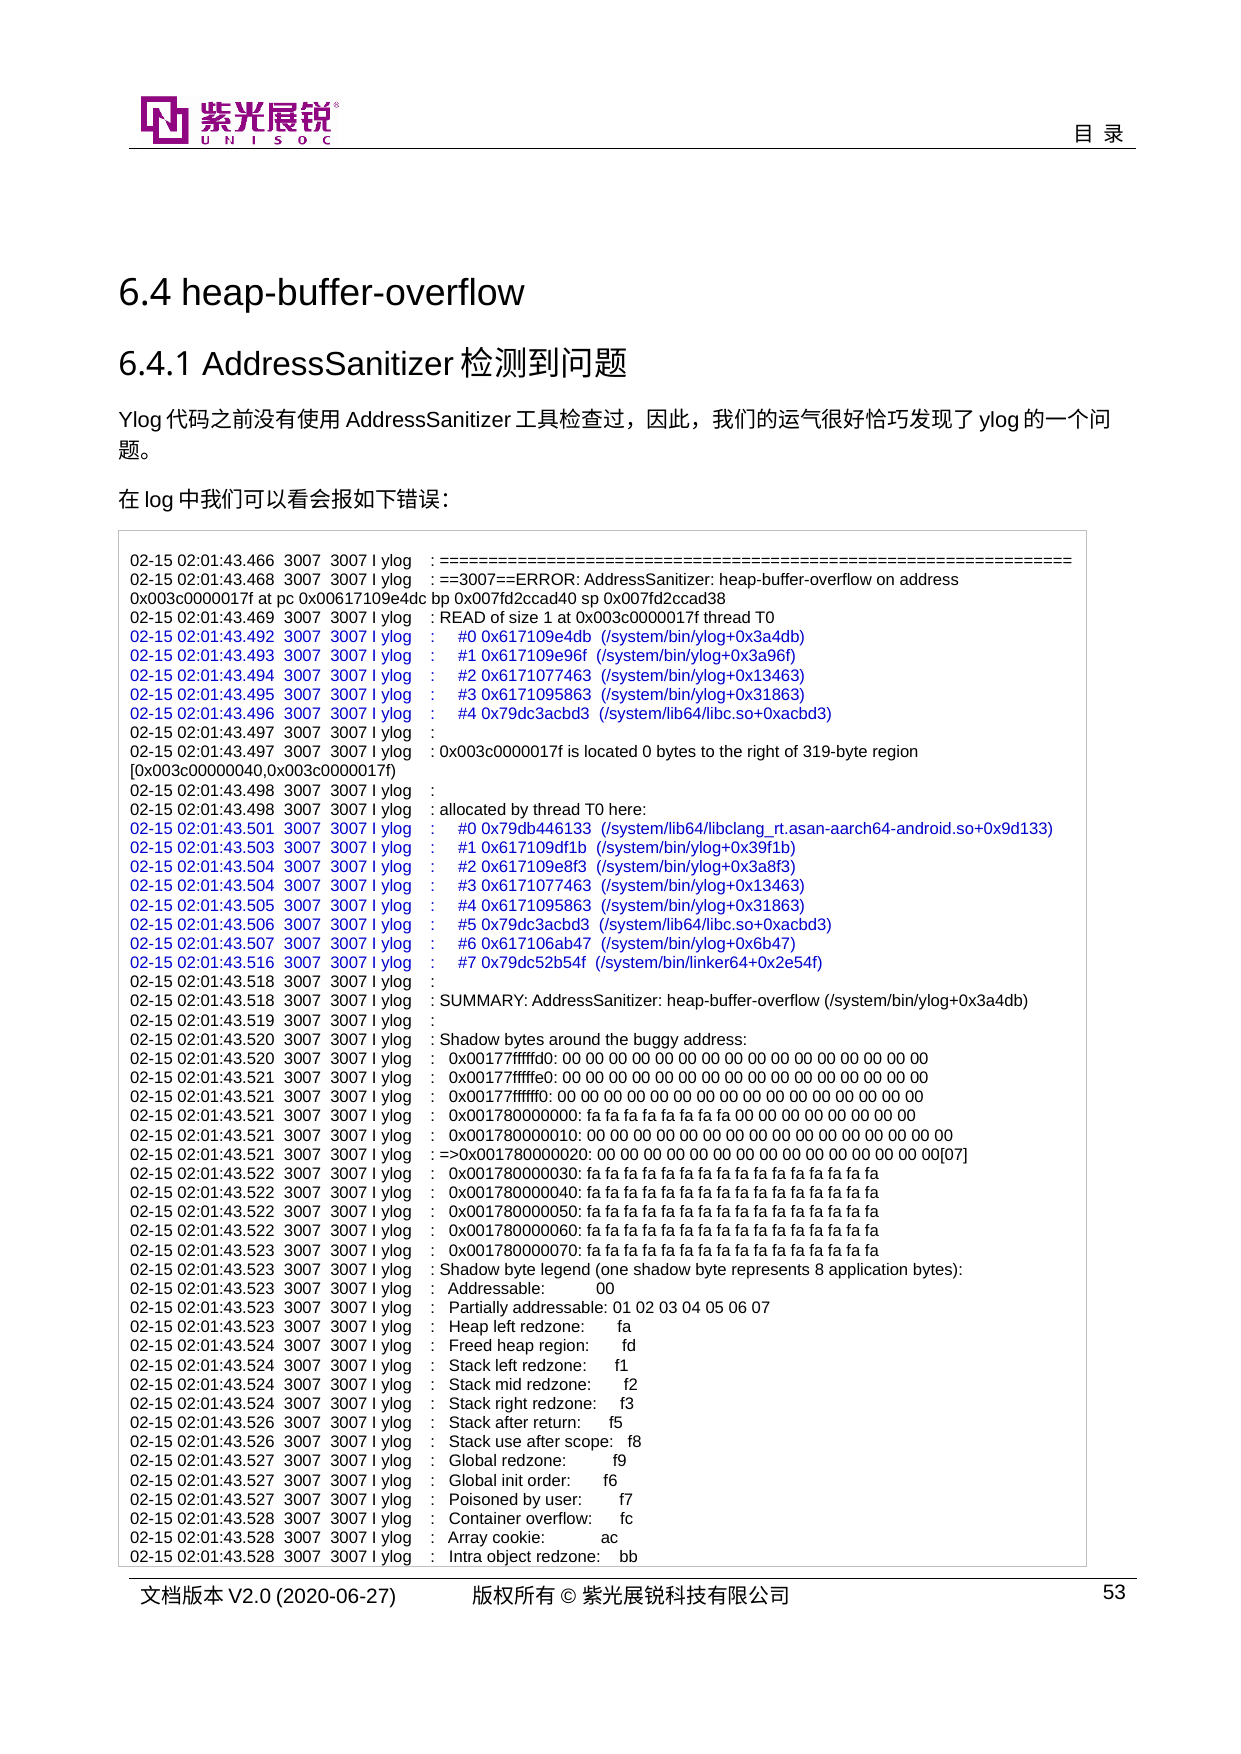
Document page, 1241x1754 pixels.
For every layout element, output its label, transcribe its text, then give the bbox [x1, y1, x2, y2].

text 在log中我们可以看会报如下错误： [118, 482, 1122, 513]
text Ylog代码之前没有使用AddressSanitizer工具检查过，因此，我们的运气很好恰巧发现了ylog的一个问题。 [118, 402, 1122, 465]
subtitle AddressSanitizer检测到问题 [118, 337, 1122, 385]
subtitle heap-buffer-overflow [118, 265, 1122, 316]
picture [140, 95, 340, 147]
